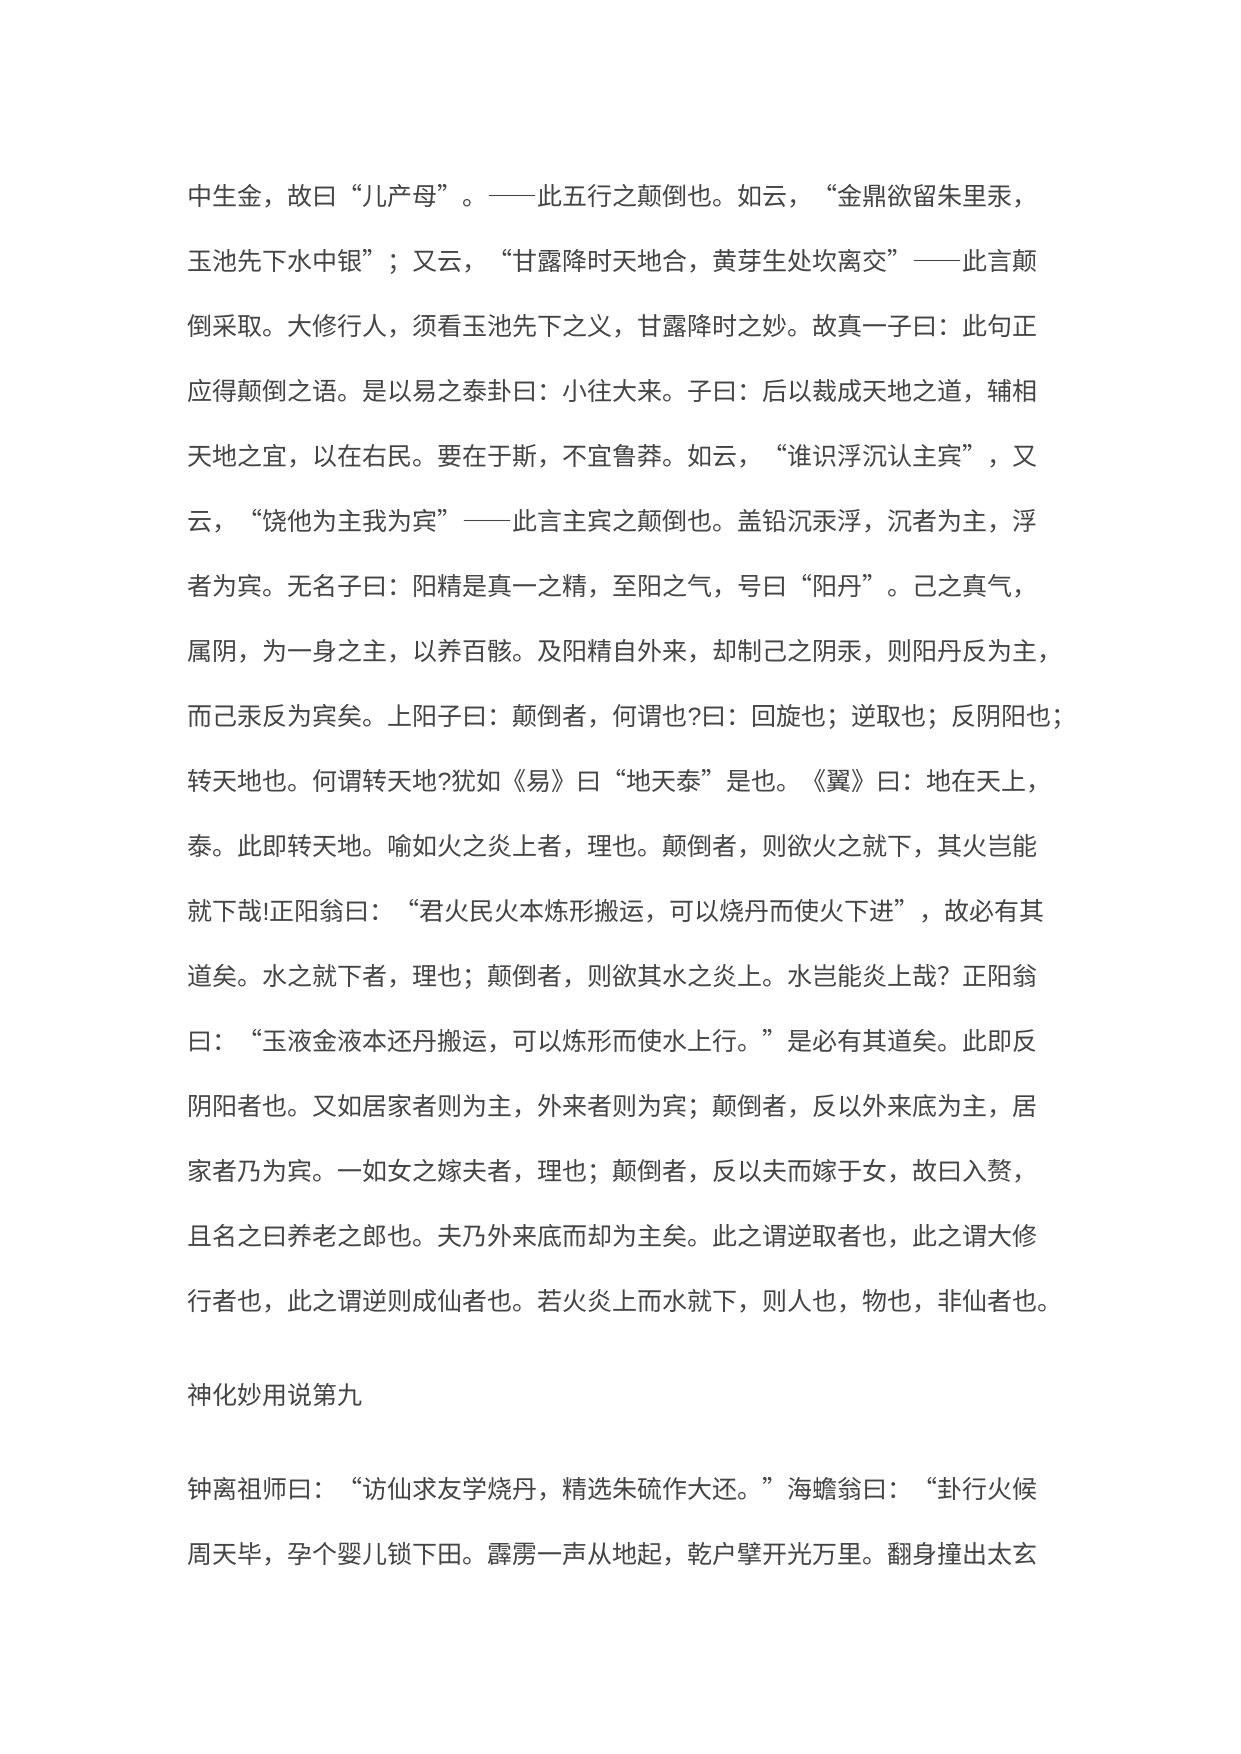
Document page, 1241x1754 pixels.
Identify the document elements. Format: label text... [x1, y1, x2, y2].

text 神化妙用说第九 [187, 1361, 1053, 1426]
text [187, 1455, 1053, 1585]
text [187, 162, 1053, 1332]
